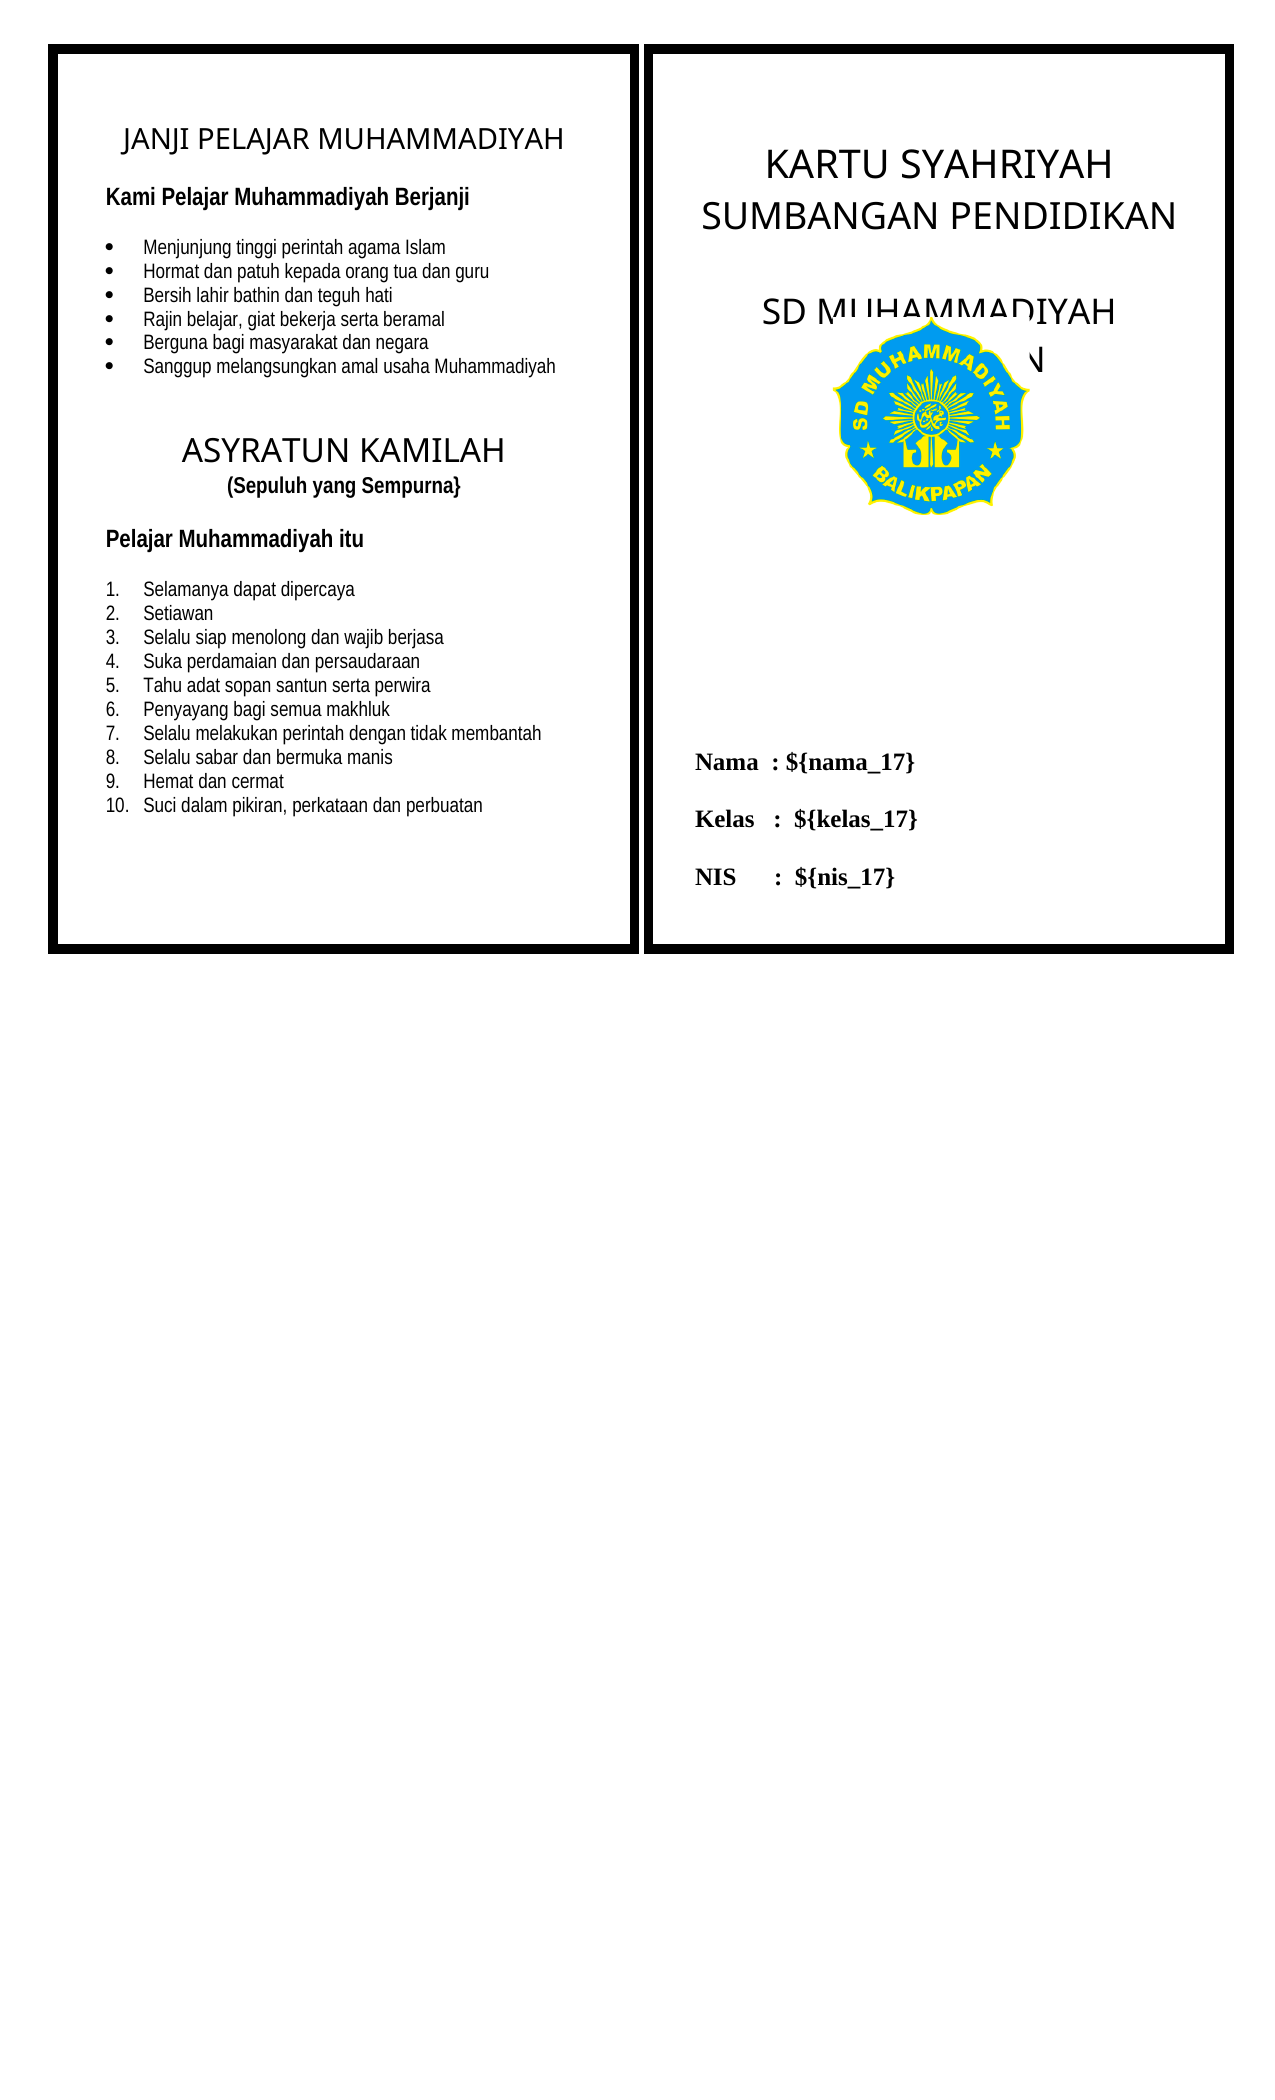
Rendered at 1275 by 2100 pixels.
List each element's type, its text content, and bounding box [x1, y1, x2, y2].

picture [832, 317, 1030, 515]
